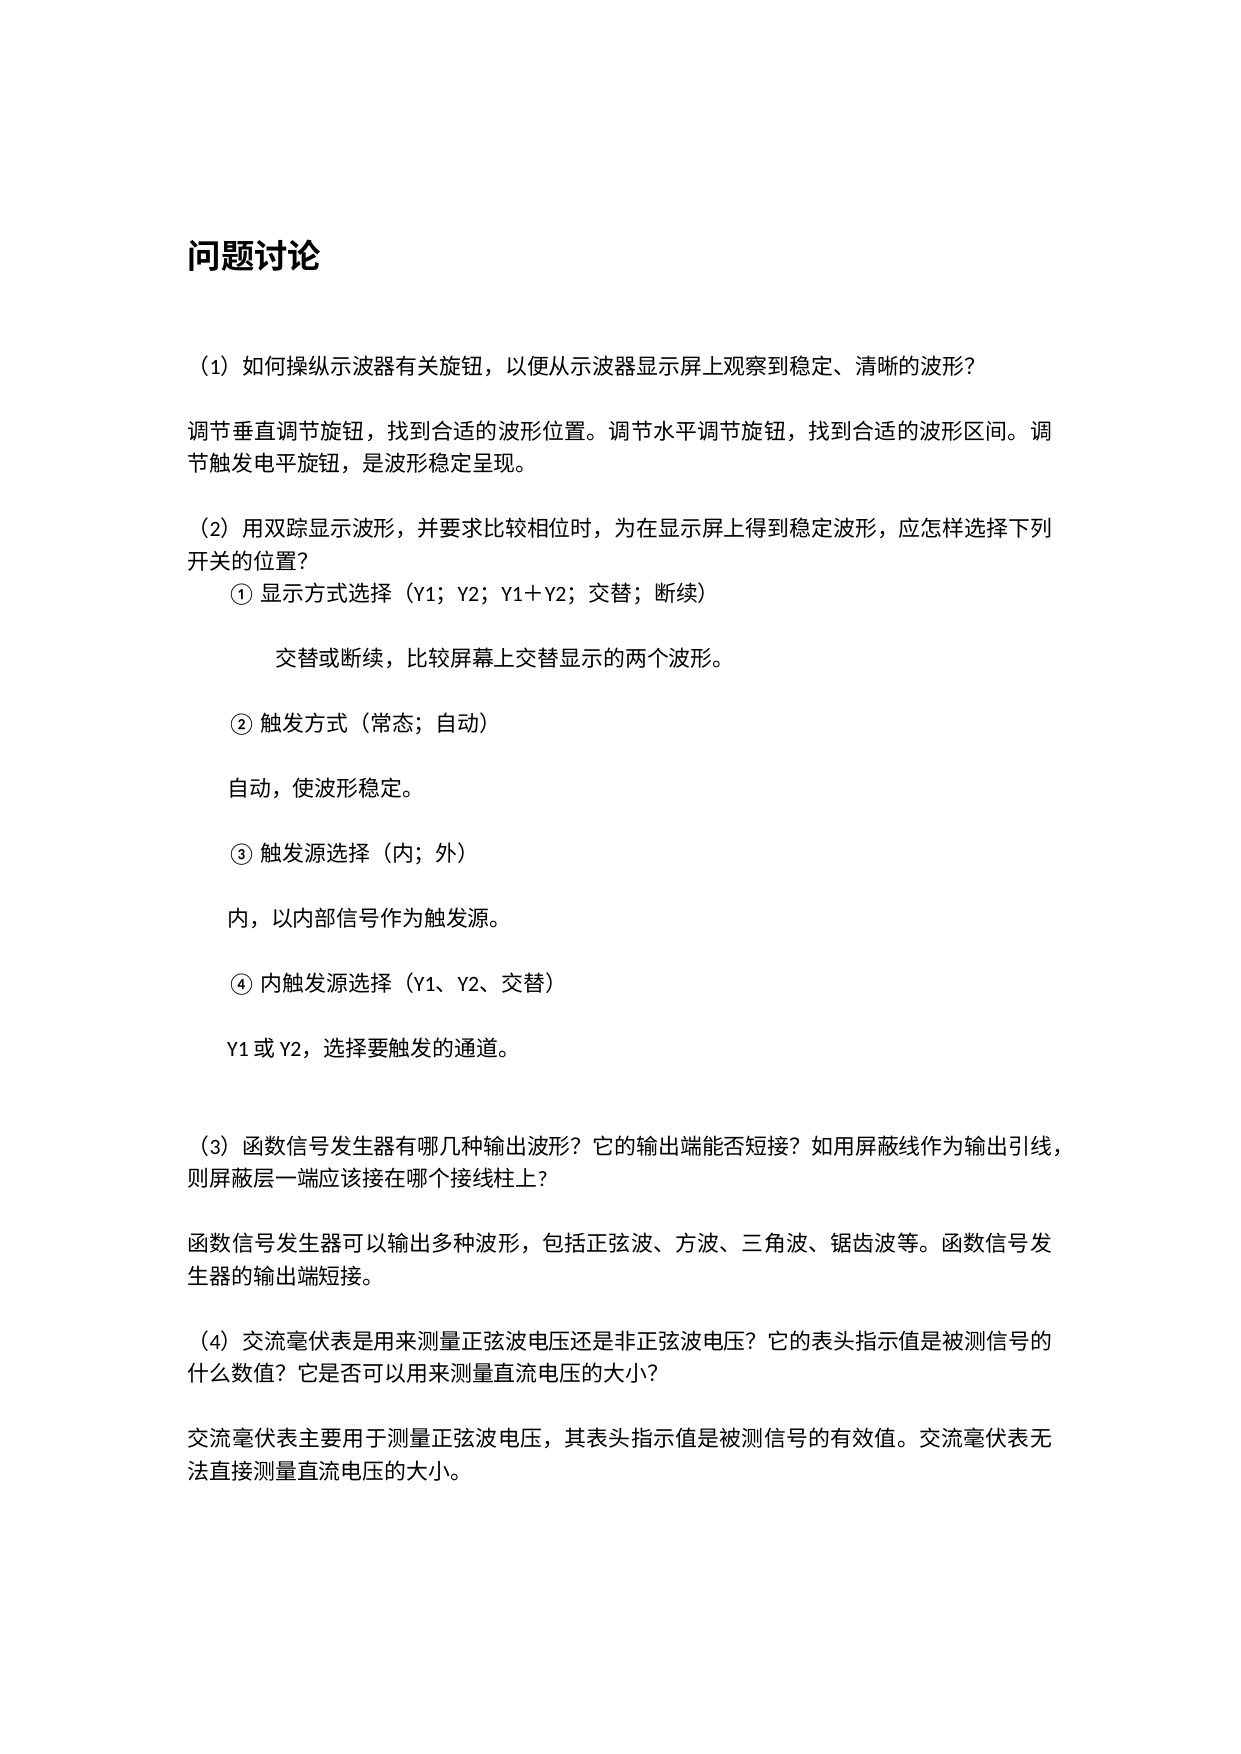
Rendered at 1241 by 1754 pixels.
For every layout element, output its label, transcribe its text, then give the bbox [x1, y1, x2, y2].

list （1）如何操纵示波器有关旋钮，以便从示波器显示屏上观察到稳定、清晰的波形？ [187, 348, 1053, 381]
text ②触发方式（常态；自动） [187, 706, 1053, 738]
text ③触发源选择（内；外） [187, 836, 1053, 868]
list 函数信号发生器可以输出多种波形，包括正弦波、方波、三角波、锯齿波等。函数信号发生器的输出端短接。 [187, 1226, 1053, 1291]
list 交流毫伏表是用来测量正弦波电压还是非正弦波电压？它的表头指示值是被测信号的什么数值？它是否可以用来测量直流电压的大小？ [187, 1323, 1053, 1388]
text Y1或Y2，选择要触发的通道。 [187, 1031, 1053, 1063]
text ①显示方式选择（Y1；Y2；Y1＋Y2；交替；断续） [187, 576, 1053, 608]
text （2）用双踪显示波形，并要求比较相位时，为在显示屏上得到稳定波形，应怎样选择下列开关的位置？ [187, 511, 1053, 576]
text 自动，使波形稳定。 [187, 771, 1053, 803]
list 函数信号发生器有哪几种输出波形？它的输出端能否短接？如用屏蔽线作为输出引线，则屏蔽层一端应该接在哪个接线柱上? [187, 1128, 1053, 1193]
text ④内触发源选择（Y1、Y2、交替） [187, 966, 1053, 998]
subtitle 问题讨论 [187, 222, 1053, 287]
list 调节垂直调节旋钮，找到合适的波形位置。调节水平调节旋钮，找到合适的波形区间。调节触发电平旋钮，是波形稳定呈现。 [187, 413, 1053, 478]
list 交流毫伏表主要用于测量正弦波电压，其表头指示值是被测信号的有效值。交流毫伏表无法直接测量直流电压的大小。 [187, 1421, 1053, 1486]
text 内，以内部信号作为触发源。 [187, 901, 1053, 933]
text 交替或断续，比较屏幕上交替显示的两个波形。 [187, 641, 1053, 673]
